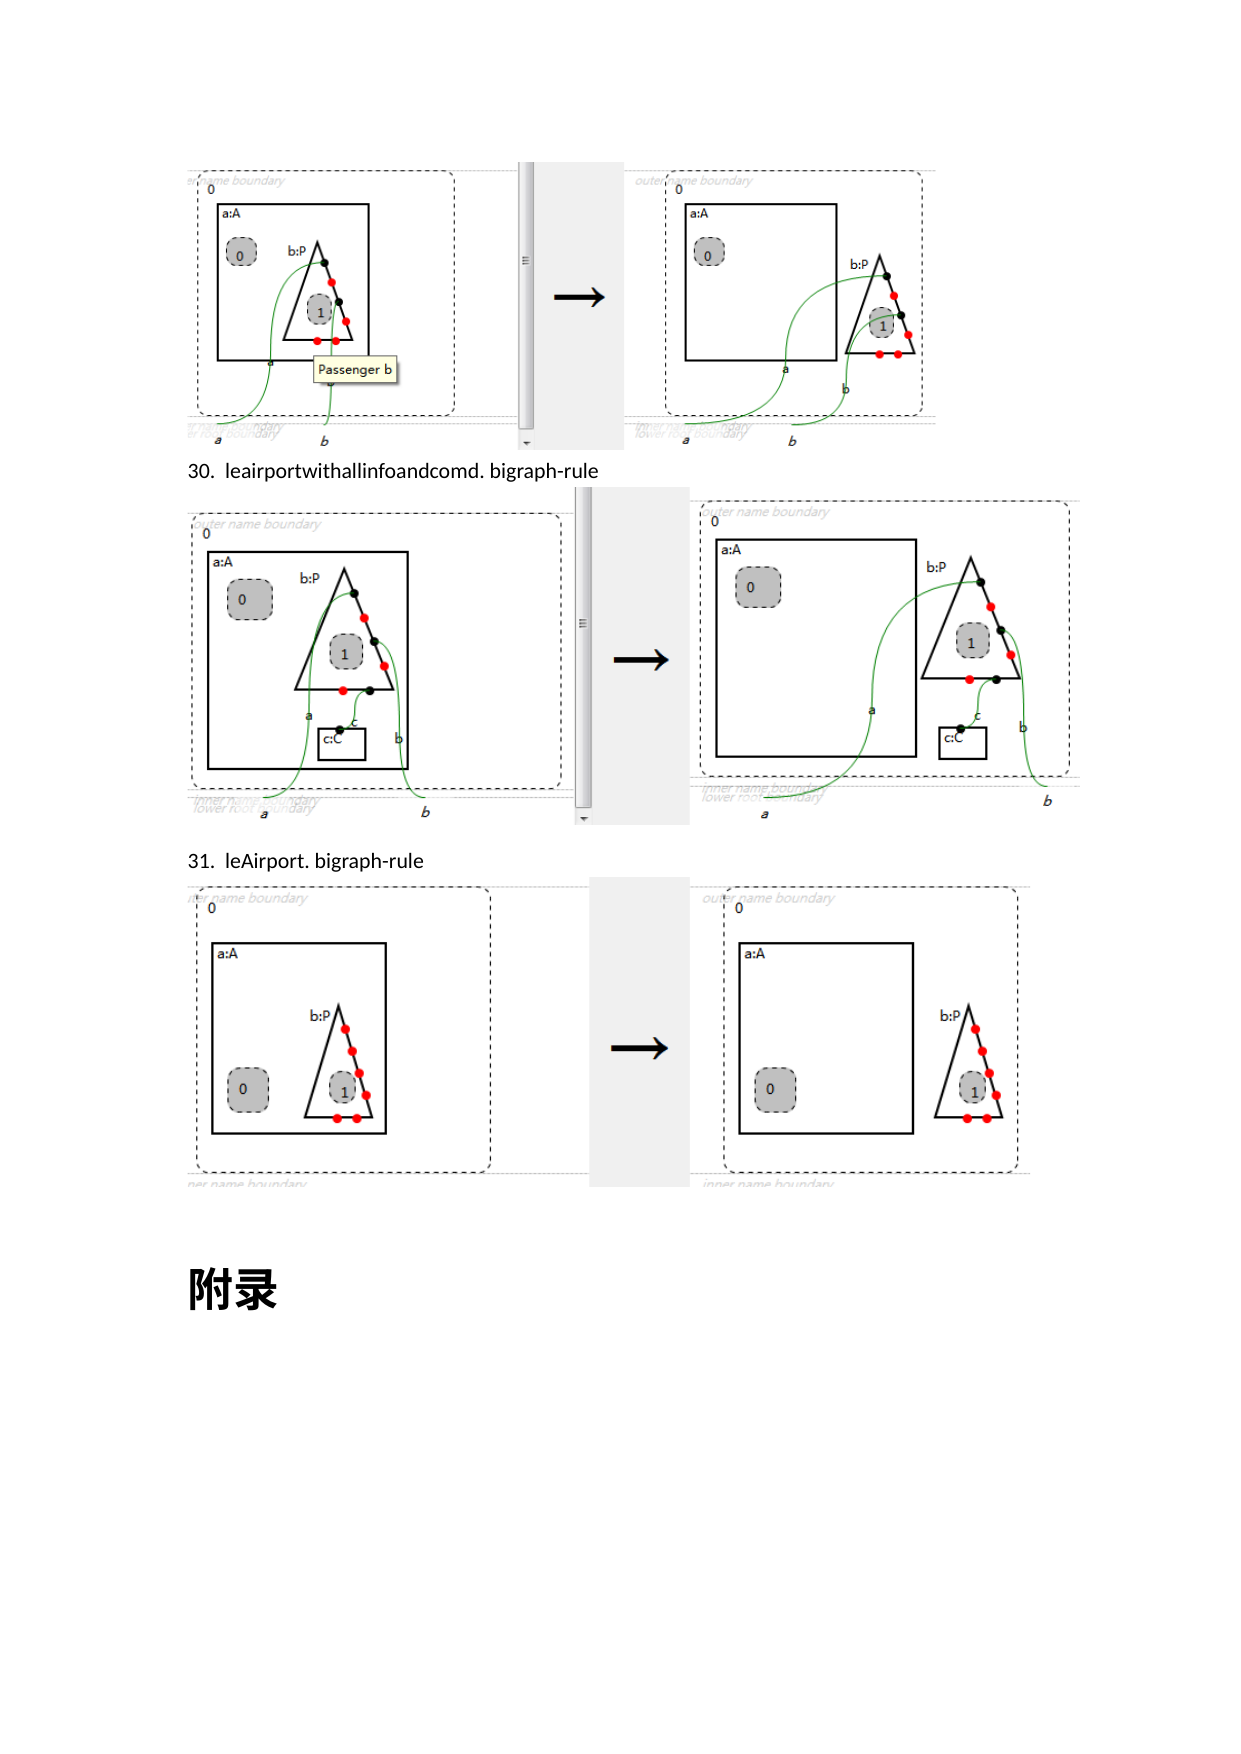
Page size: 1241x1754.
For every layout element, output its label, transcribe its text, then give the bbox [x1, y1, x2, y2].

picture [187, 877, 1031, 1187]
list leAirport. bigraph-rule [187, 844, 1053, 877]
subtitle 附录 [187, 1237, 1053, 1335]
picture [187, 487, 1080, 825]
list leairportwithallinfoandcomd. bigraph-rule [187, 454, 1053, 487]
picture [187, 162, 936, 450]
